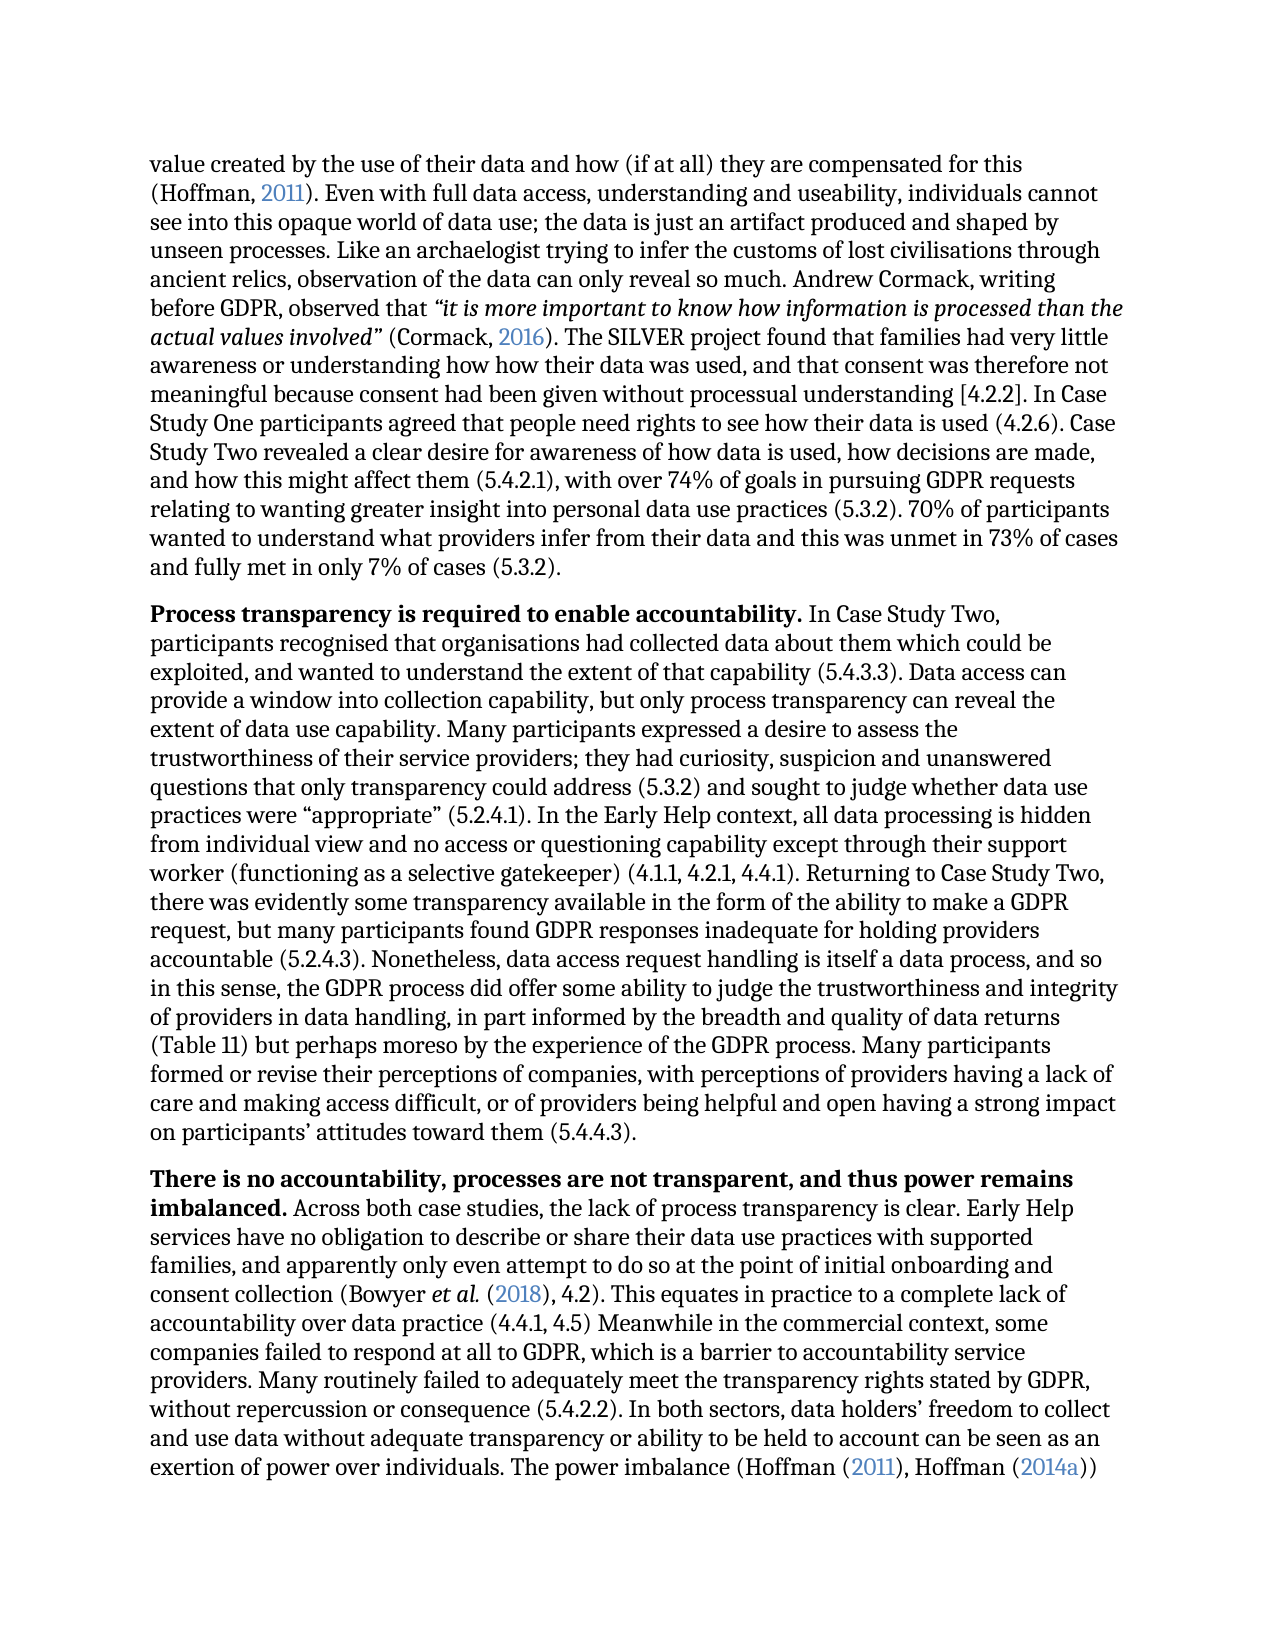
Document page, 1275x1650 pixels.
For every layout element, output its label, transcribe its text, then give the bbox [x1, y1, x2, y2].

text Process transparency is required to enable accountability. In Case Study Two, participants recognised that organisations had collected data about them which could be exploited, and wanted to understand the extent of that capability (5.4.3.3). Data access can provide a window into collection capability, but only process transparency can reveal the extent of data use capability. Many participants expressed a desire to assess the trustworthiness of their service providers; they had curiosity, suspicion and unanswered questions that only transparency could address (5.3.2) and sought to judge whether data use practices were “appropriate” (5.2.4.1). In the Early Help context, all data processing is hidden from individual view and no access or questioning capability except through their support worker (functioning as a selective gatekeeper) (4.1.1, 4.2.1, 4.4.1). Returning to Case Study Two, there was evidently some transparency available in the form of the ability to make a GDPR request, but many participants found GDPR responses inadequate for holding providers accountable (5.2.4.3). Nonetheless, data access request handling is itself a data process, and so in this sense, the GDPR process did offer some ability to judge the trustworthiness and integrity of providers in data handling, in part informed by the breadth and quality of data returns (Table 11) but perhaps moreso by the experience of the GDPR process. Many participants formed or revise their perceptions of companies, with perceptions of providers having a lack of care and making access difficult, or of providers being helpful and open having a strong impact on participants’ attitudes toward them (5.4.4.3). [150, 600, 1125, 1146]
